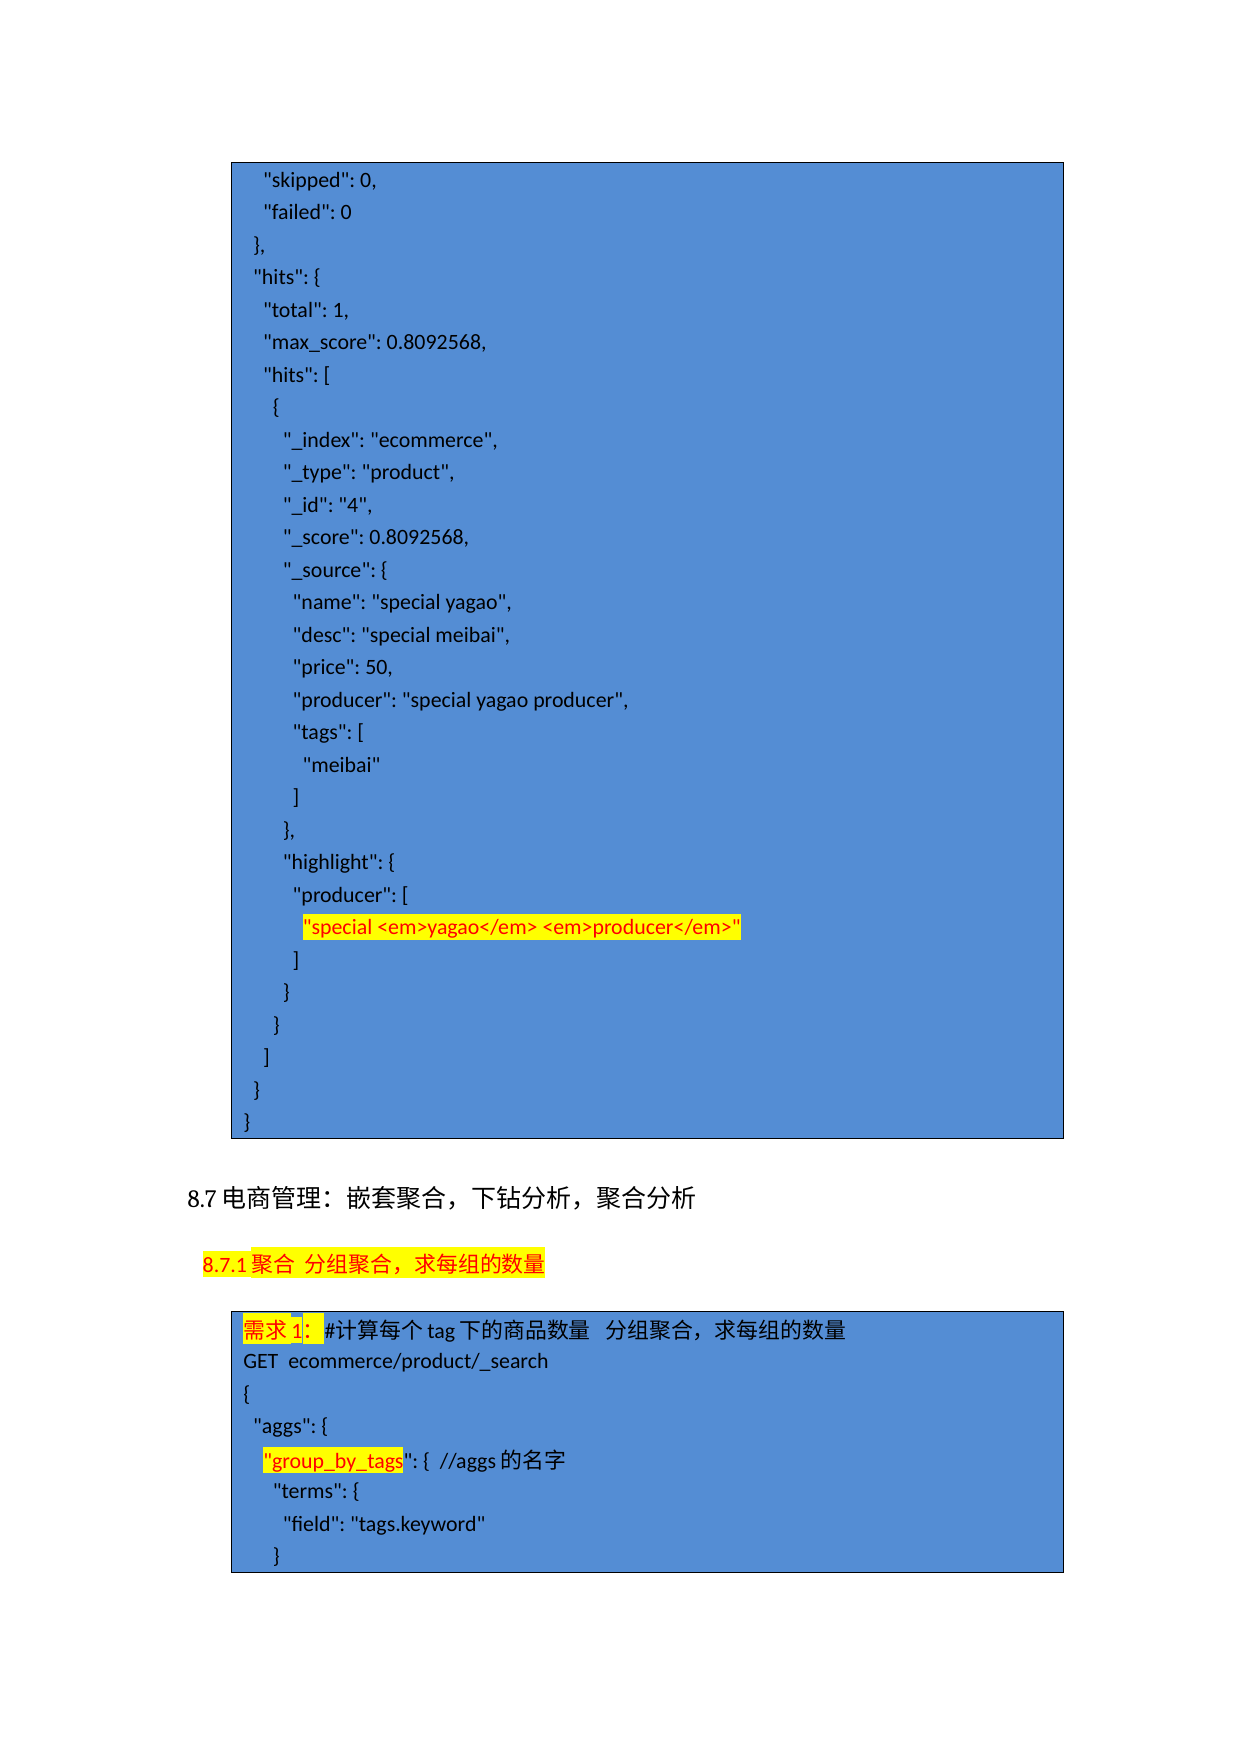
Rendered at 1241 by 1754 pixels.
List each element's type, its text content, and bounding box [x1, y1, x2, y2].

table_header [232, 1312, 1063, 1572]
subtitle 8.7电商管理：嵌套聚合，下钻分析，聚合分析 [187, 1164, 1053, 1229]
text 8.7.1聚合 分组聚合，求每组的数量 [187, 1246, 1053, 1279]
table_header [232, 163, 1063, 1138]
